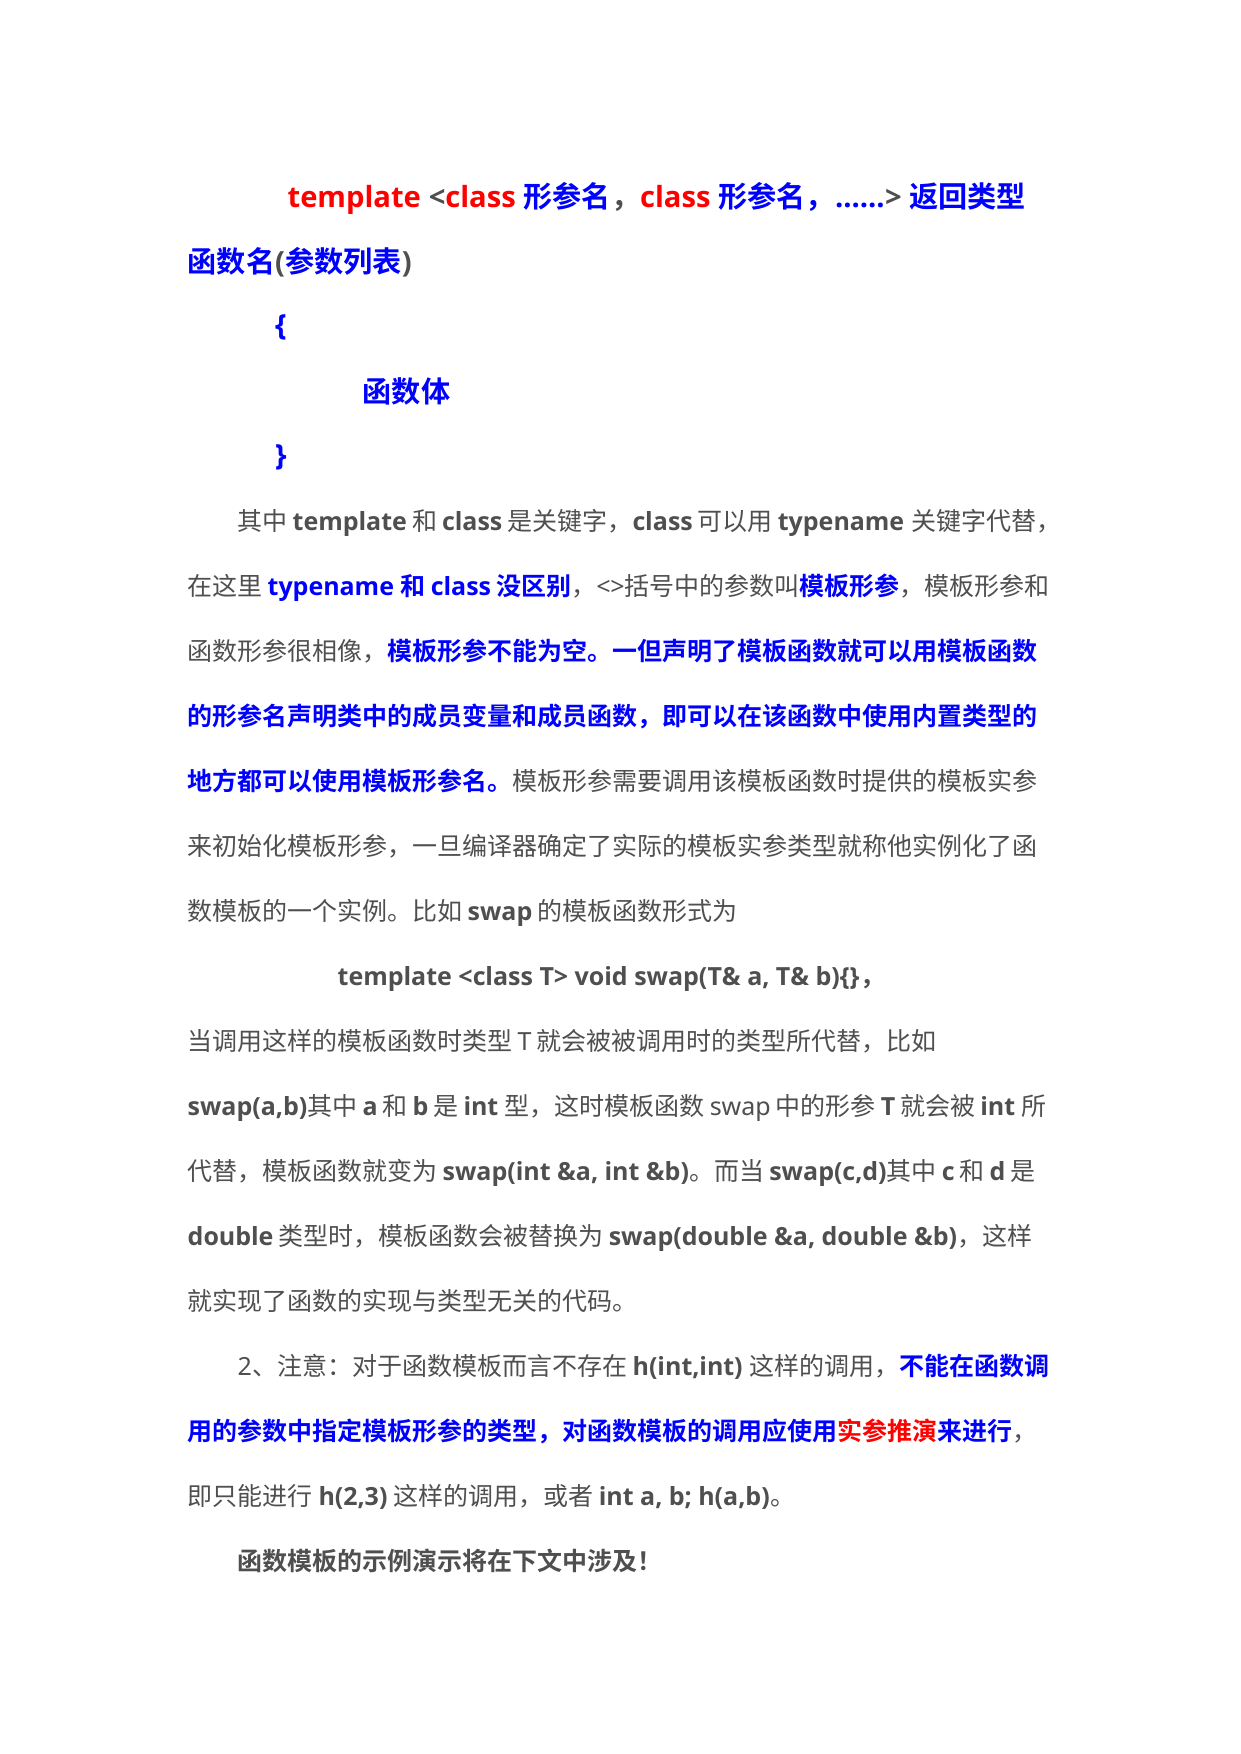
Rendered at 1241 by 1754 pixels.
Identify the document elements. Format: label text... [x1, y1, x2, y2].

text 当调用这样的模板函数时类型T就会被被调用时的类型所代替，比如swap(a,b)其中a和b是int 型，这时模板函数swap中的形参T就会被int 所代替，模板函数就变为swap(int &a, int &b)。而当swap(c,d)其中c和d是double类型时，模板函数会被替换为swap(double &a, double &b)，这样就实现了函数的实现与类型无关的代码。 [187, 1007, 1053, 1332]
text 其中template和class是关键字，class可以用typename 关键字代替，在这里typename 和class没区别，<>括号中的参数叫模板形参，模板形参和函数形参很相像，模板形参不能为空。一但声明了模板函数就可以用模板函数的形参名声明类中的成员变量和成员函数，即可以在该函数中使用内置类型的地方都可以使用模板形参名。模板形参需要调用该模板函数时提供的模板实参来初始化模板形参，一旦编译器确定了实际的模板实参类型就称他实例化了函数模板的一个实例。比如swap的模板函数形式为 [187, 487, 1053, 942]
text template <class 形参名，class 形参名，......> 返回类型 函数名(参数列表) [187, 162, 1053, 292]
text { [187, 292, 1053, 357]
text 函数体 [187, 357, 1053, 422]
text } [187, 422, 1053, 487]
text 函数模板的示例演示将在下文中涉及！ [187, 1527, 1053, 1592]
text 2、注意：对于函数模板而言不存在 h(int,int) 这样的调用，不能在函数调用的参数中指定模板形参的类型，对函数模板的调用应使用实参推演来进行，即只能进行 h(2,3) 这样的调用，或者int a, b; h(a,b)。 [187, 1332, 1053, 1527]
text template <class T> void swap(T& a, T& b){}， [187, 942, 1053, 1007]
